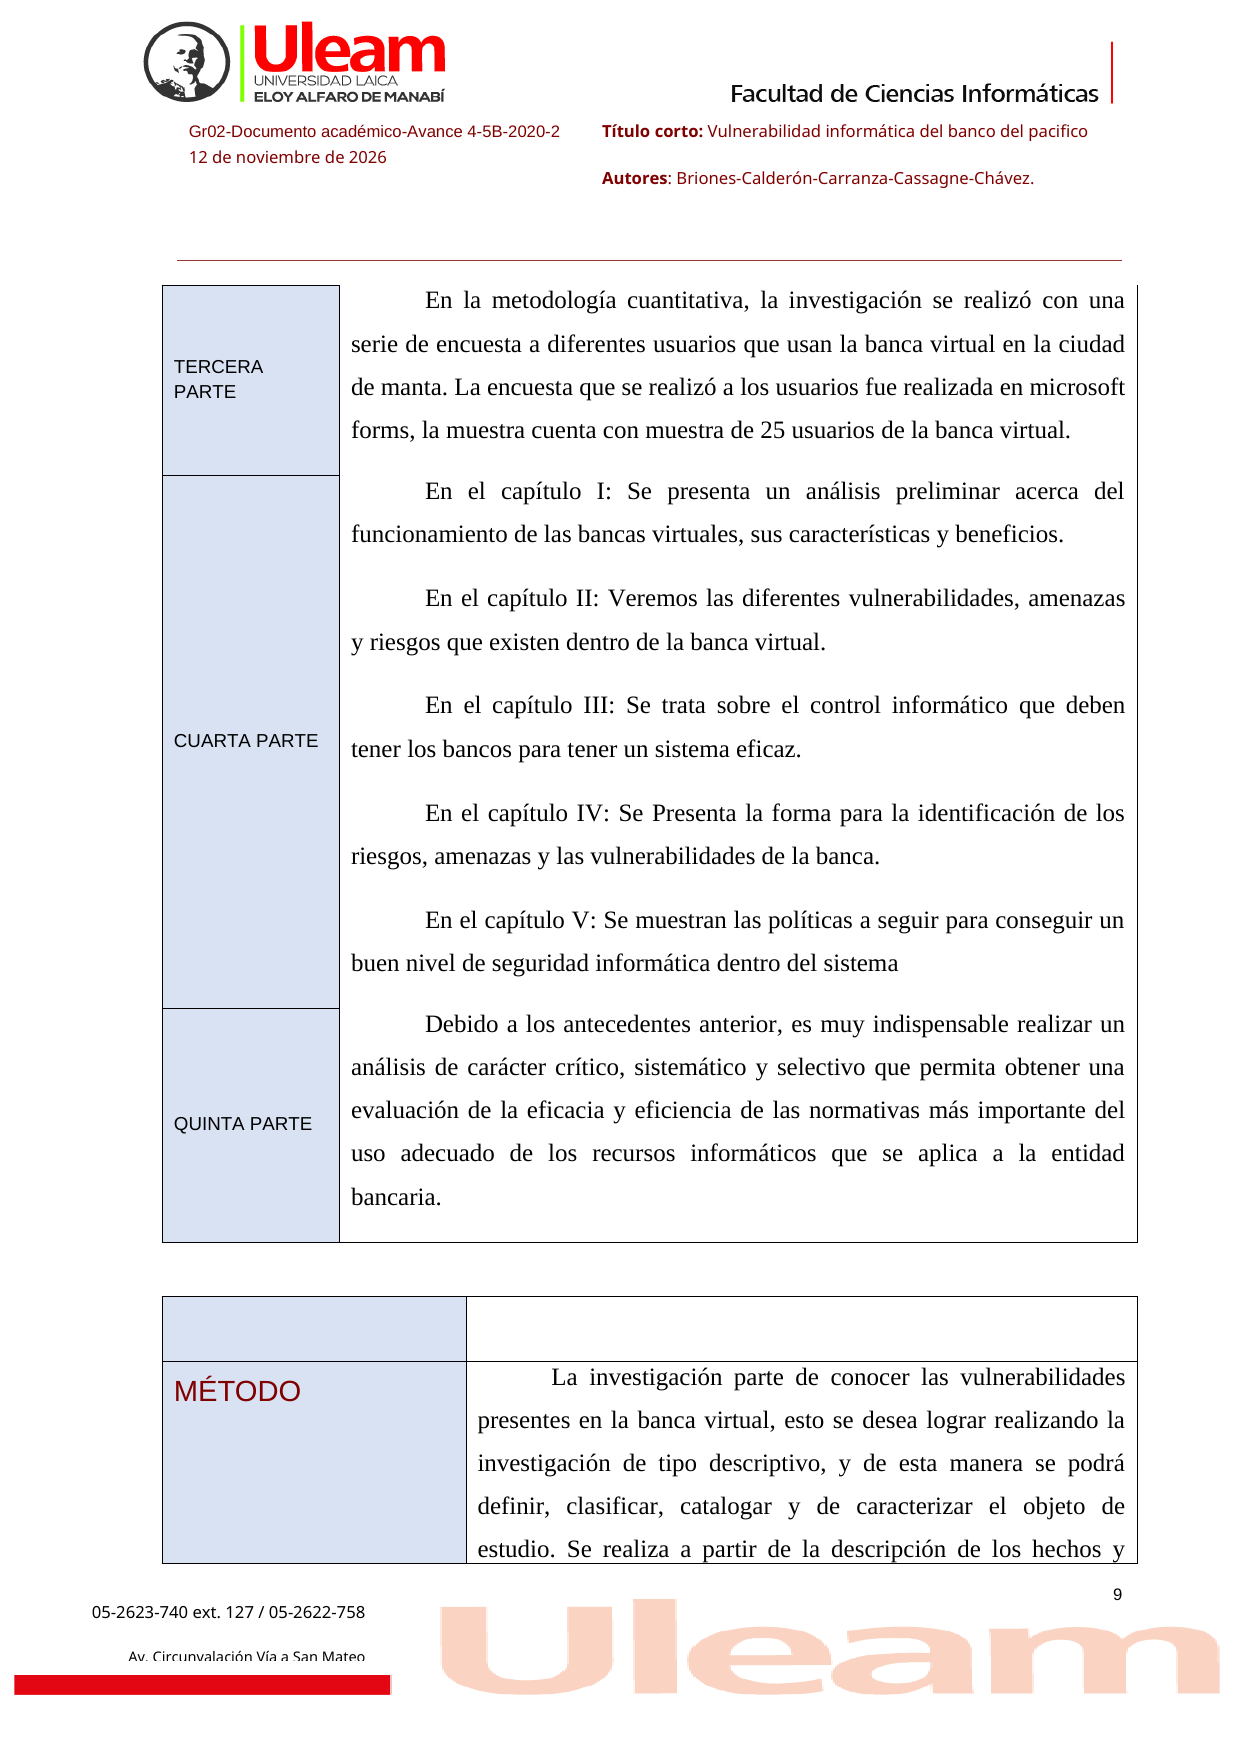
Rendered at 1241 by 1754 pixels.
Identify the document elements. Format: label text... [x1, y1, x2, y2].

picture [0, 10, 1238, 119]
table_cell CUARTA PARTE [163, 476, 339, 1008]
table_cell En la metodología cuantitativa, la investigación se realizó con una serie de encuesta a diferentes usuarios que usan la banca virtual en la ciudad de manta. La encuesta que se realizó a los usuarios fue realizada en microsoft forms, la muestra cuenta con muestra de 25 usuarios de la banca virtual. [340, 285, 1137, 475]
table_header [163, 1297, 466, 1361]
table_cell QUINTA PARTE [163, 1009, 339, 1242]
table_cell TERCERA PARTE [163, 286, 339, 475]
table_cell En el capítulo I: Se presenta un análisis preliminar acerca del funcionamiento de las bancas virtuales, sus características y beneficios. En el capítulo II: Veremos las diferentes vulnerabilidades, amenazas y riesgos que existen dentro de la banca virtual. En el capítulo III: Se trata sobre el control informático que deben tener los bancos para tener un sistema eficaz. En el capítulo IV: Se Presenta la forma para la identificación de los riesgos, amenazas y las vulnerabilidades de la banca. En el capítulo V: Se muestran las políticas a seguir para conseguir un buen nivel de seguridad informática dentro del sistema [340, 475, 1137, 1008]
picture [14, 1599, 1220, 1695]
table_header [467, 1297, 1137, 1361]
table_cell Debido a los antecedentes anterior, es muy indispensable realizar un análisis de carácter crítico, sistemático y selectivo que permita obtener una evaluación de la eficacia y eficiencia de las normativas más importante del uso adecuado de los recursos informáticos que se aplica a la entidad bancaria. [340, 1008, 1137, 1242]
table_cell MÉTODO [163, 1362, 466, 1563]
